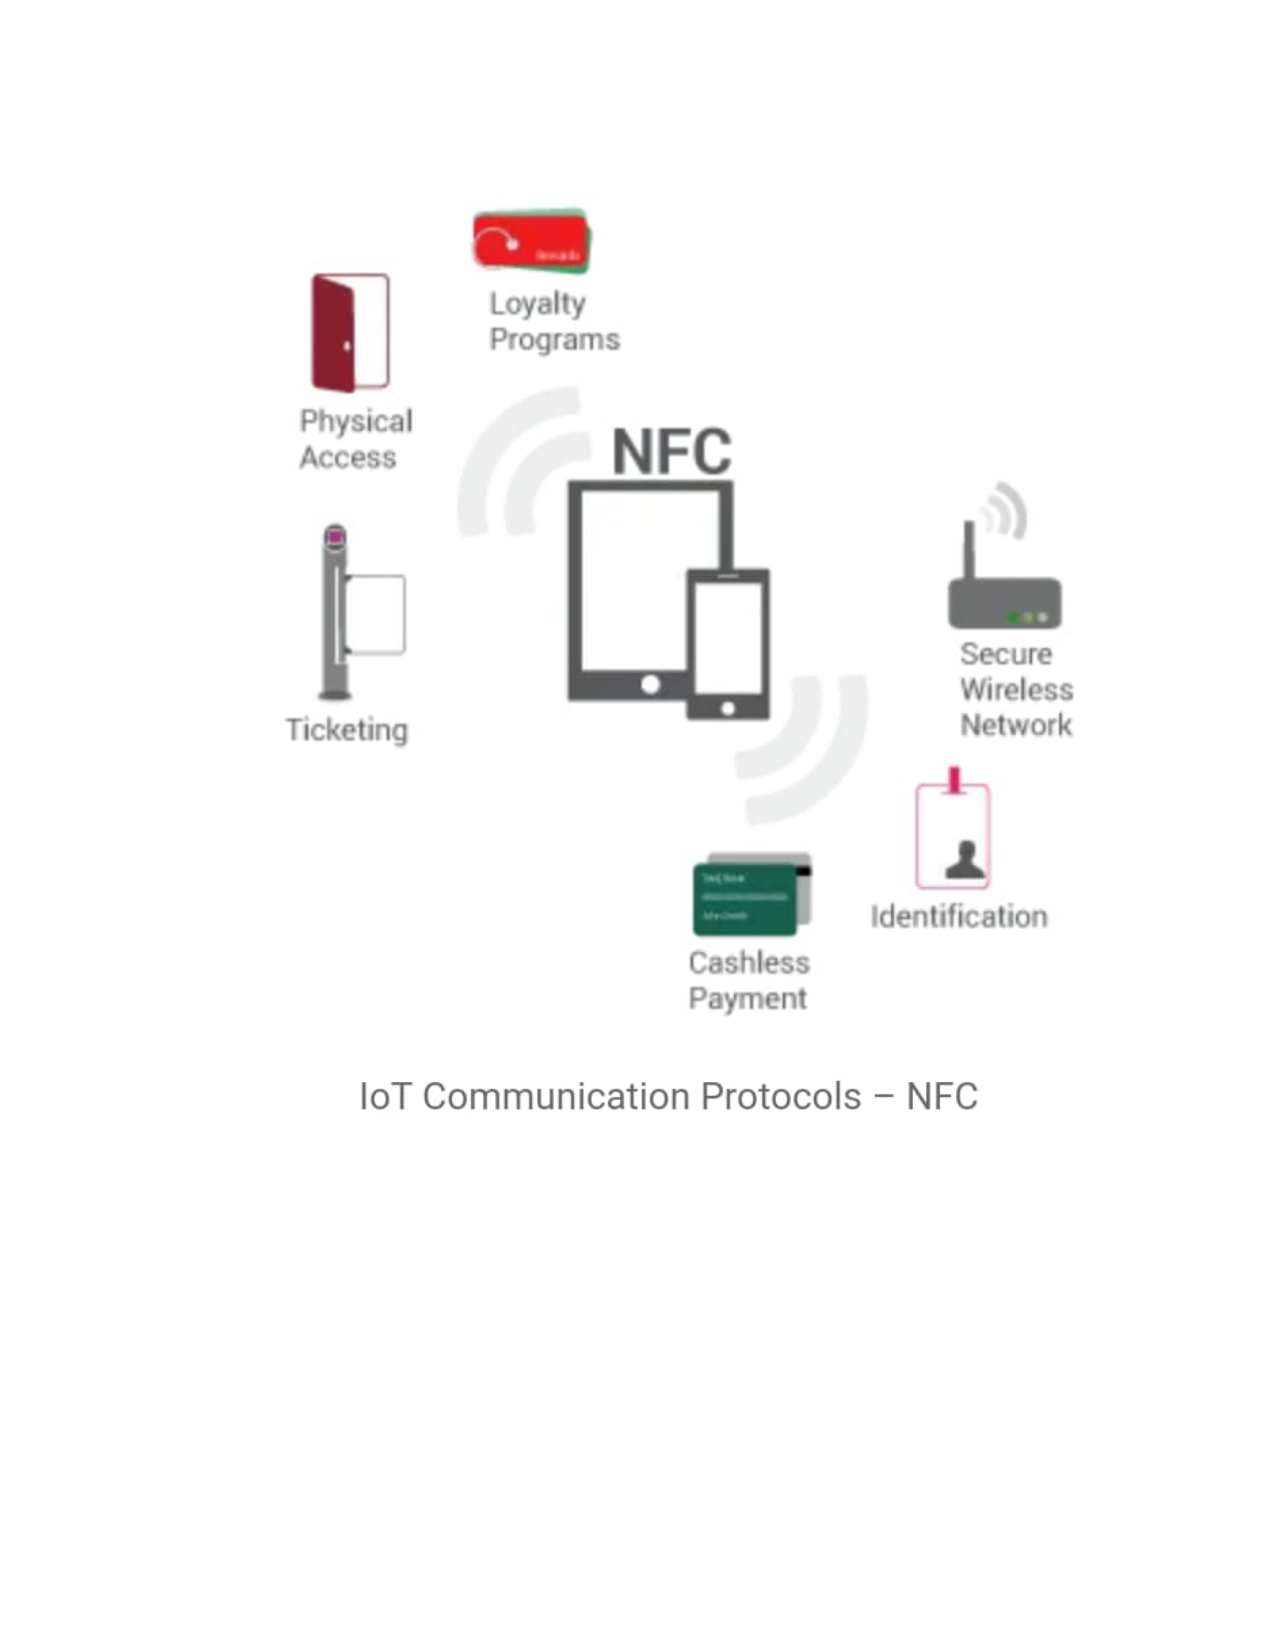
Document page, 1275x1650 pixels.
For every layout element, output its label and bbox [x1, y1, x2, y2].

picture [181, 150, 1157, 1142]
